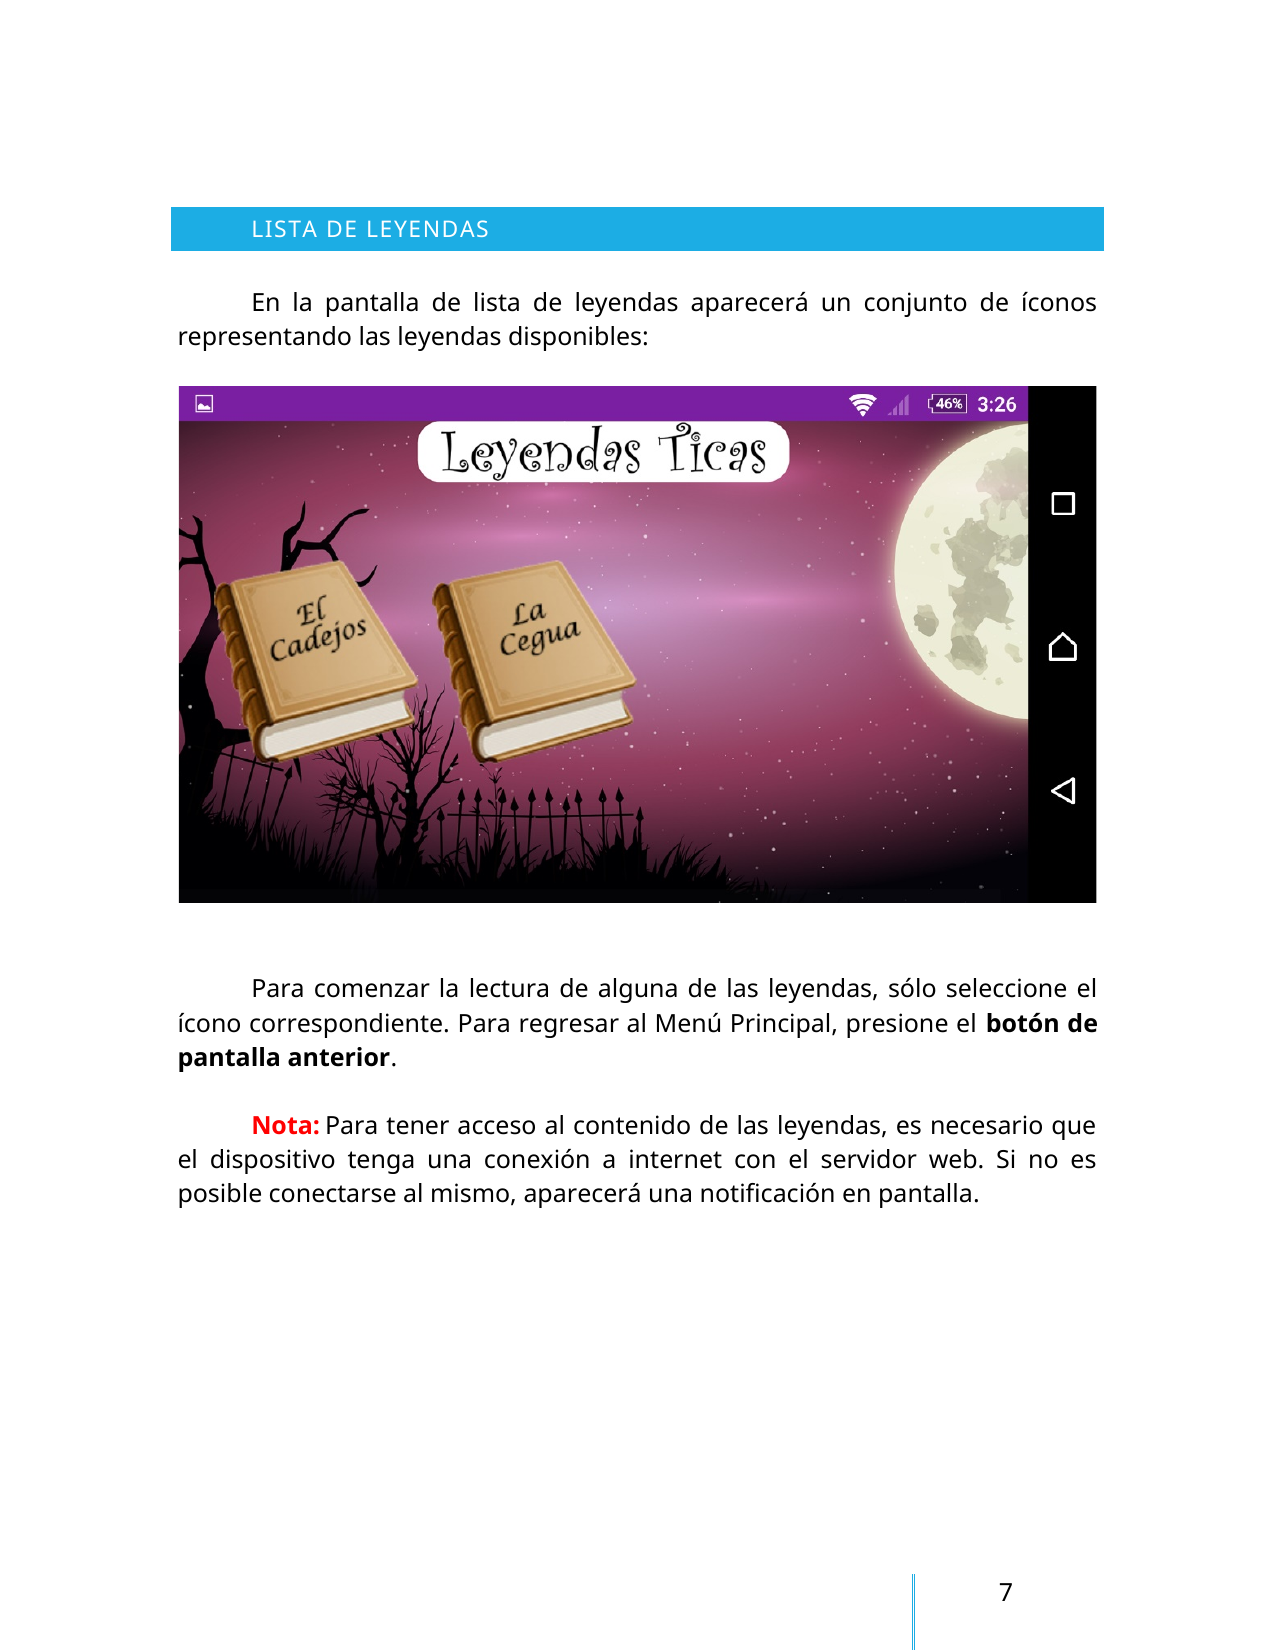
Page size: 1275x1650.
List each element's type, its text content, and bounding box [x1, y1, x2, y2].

text Nota: Para tener acceso al contenido de las leyendas, es necesario que el dispositivo tenga una conexión a internet con el servidor web. Si no es posible conectarse al mismo, aparecerá una notificación en pantalla. [177, 1107, 1098, 1209]
picture [178, 386, 1097, 903]
text En la pantalla de lista de leyendas aparecerá un conjunto de íconos representando las leyendas disponibles: [177, 284, 1098, 353]
subtitle lista de leyendas [177, 213, 1098, 244]
text Para comenzar la lectura de alguna de las leyendas, sólo seleccione el ícono correspondiente. Para regresar al Menú Principal, presione el botón de pantalla anterior. [177, 971, 1098, 1073]
